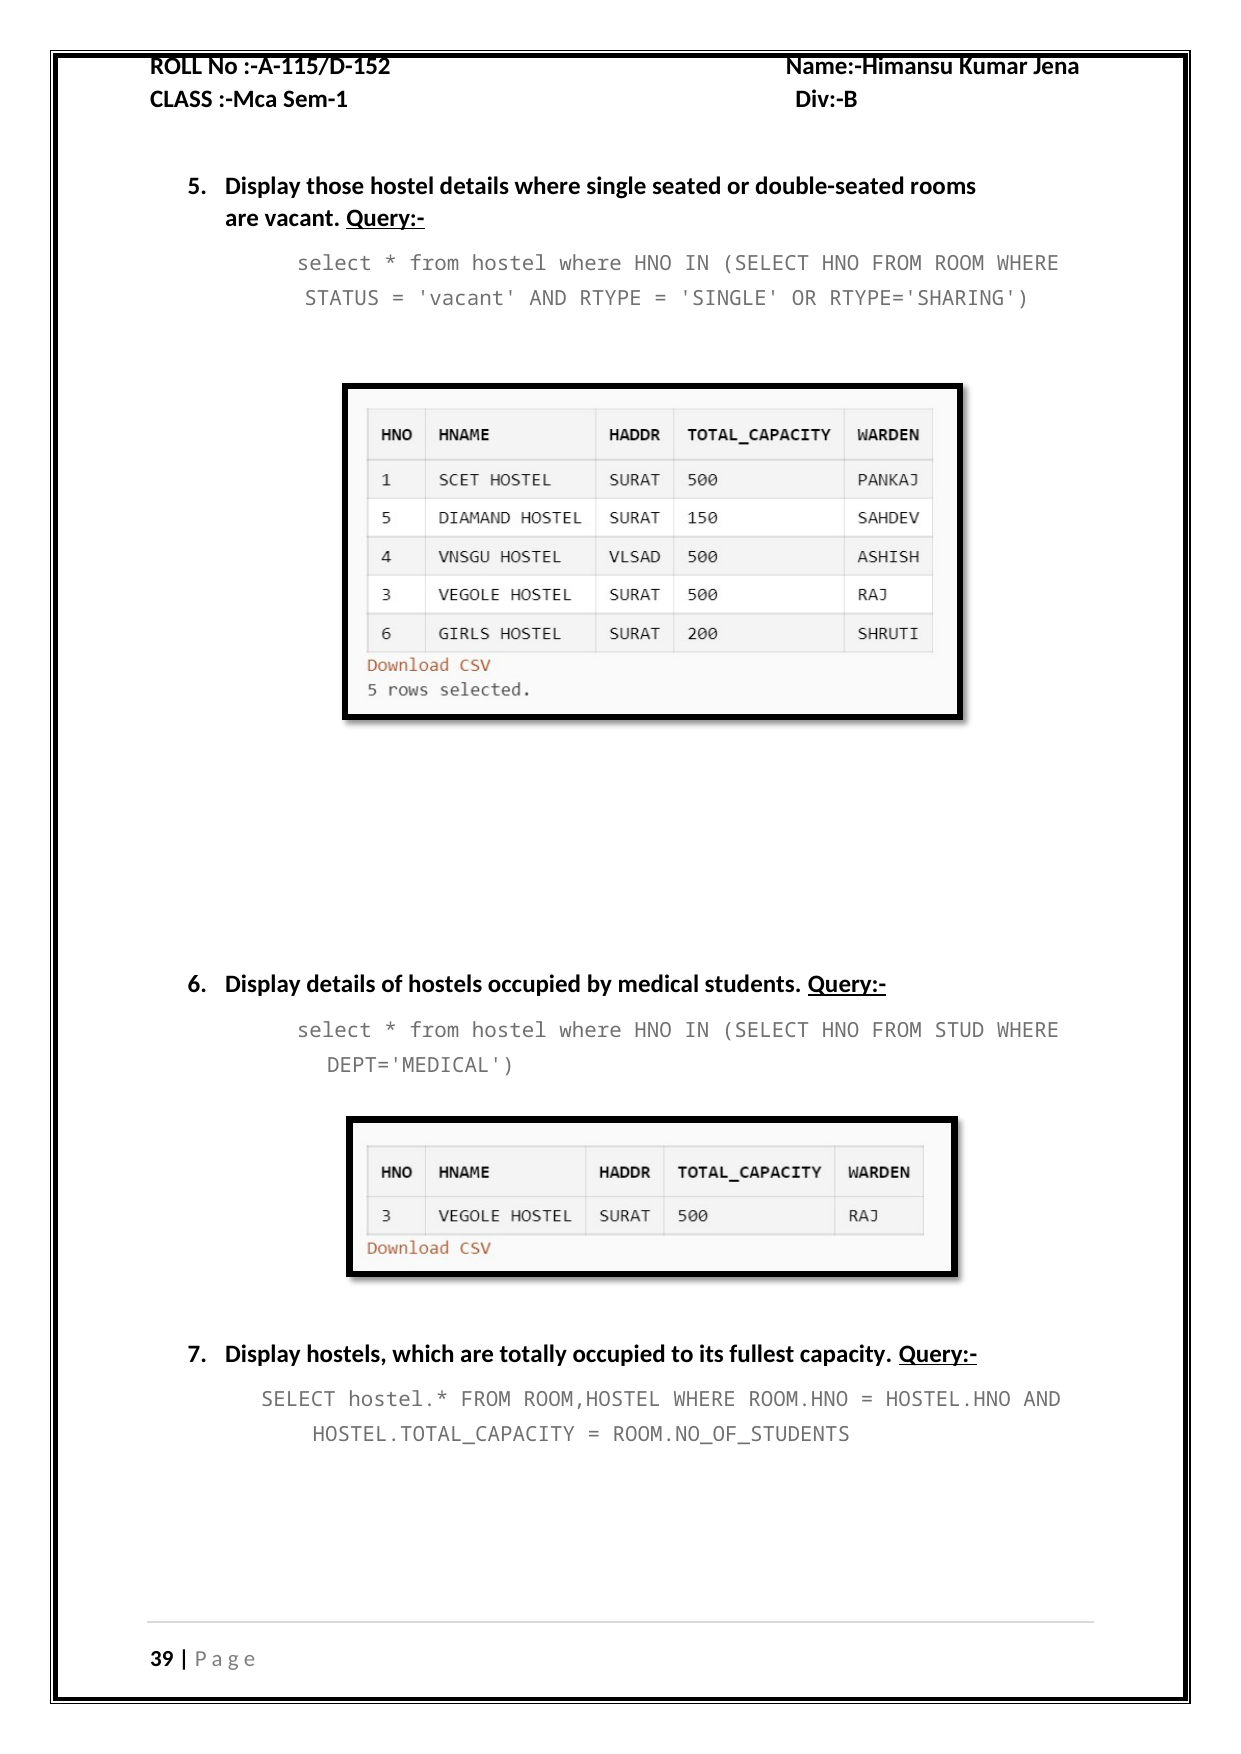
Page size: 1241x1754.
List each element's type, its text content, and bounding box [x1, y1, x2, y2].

text HOSTEL.TOTAL_CAPACITY = ROOM.NO_OF_STUDENTS [148, 1419, 1086, 1448]
list Display those hostel details where single seated or double-seated rooms are vacant. Query:- [187, 170, 997, 232]
picture [342, 1112, 970, 1290]
list Display hostels, which are totally occupied to its fullest capacity. Query:- [187, 1338, 997, 1368]
text select * from hostel where HNO IN (SELECT HNO FROM STUD WHERE [148, 1015, 1086, 1043]
text DEPT='MEDICAL') [148, 1050, 1086, 1078]
list Display details of hostels occupied by medical students. Query:- [187, 968, 997, 999]
text STATUS = 'vacant' AND RTYPE = 'SINGLE' OR RTYPE='SHARING') [148, 283, 1086, 312]
text select * from hostel where HNO IN (SELECT HNO FROM ROOM WHERE [148, 248, 1086, 277]
text SELECT hostel.* FROM ROOM,HOSTEL WHERE ROOM.HNO = HOSTEL.HNO AND [148, 1384, 1086, 1412]
picture [337, 378, 976, 733]
